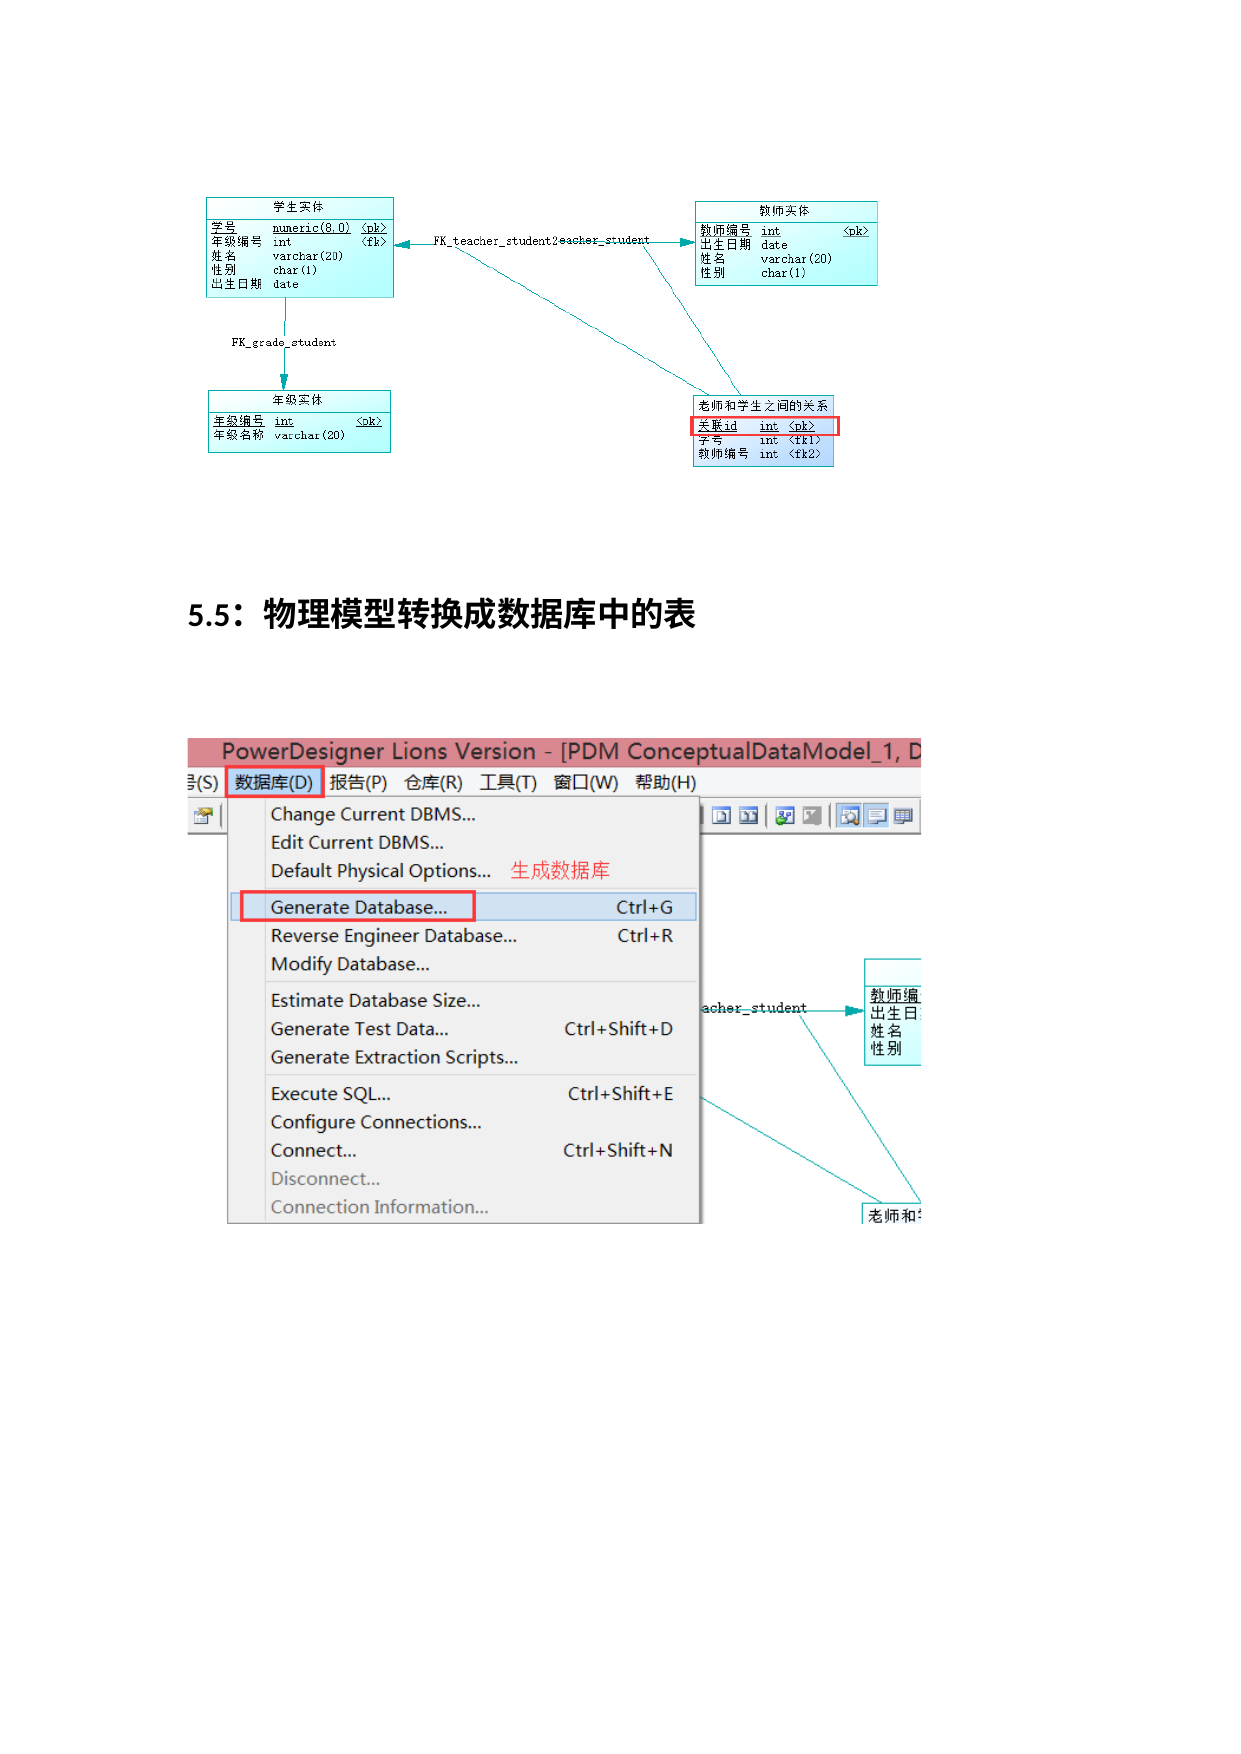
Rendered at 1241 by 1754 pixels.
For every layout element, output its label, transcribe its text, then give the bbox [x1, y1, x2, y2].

subtitle 5.5：物理模型转换成数据库中的表 [187, 579, 1053, 644]
picture [187, 738, 922, 1224]
picture [187, 162, 922, 510]
